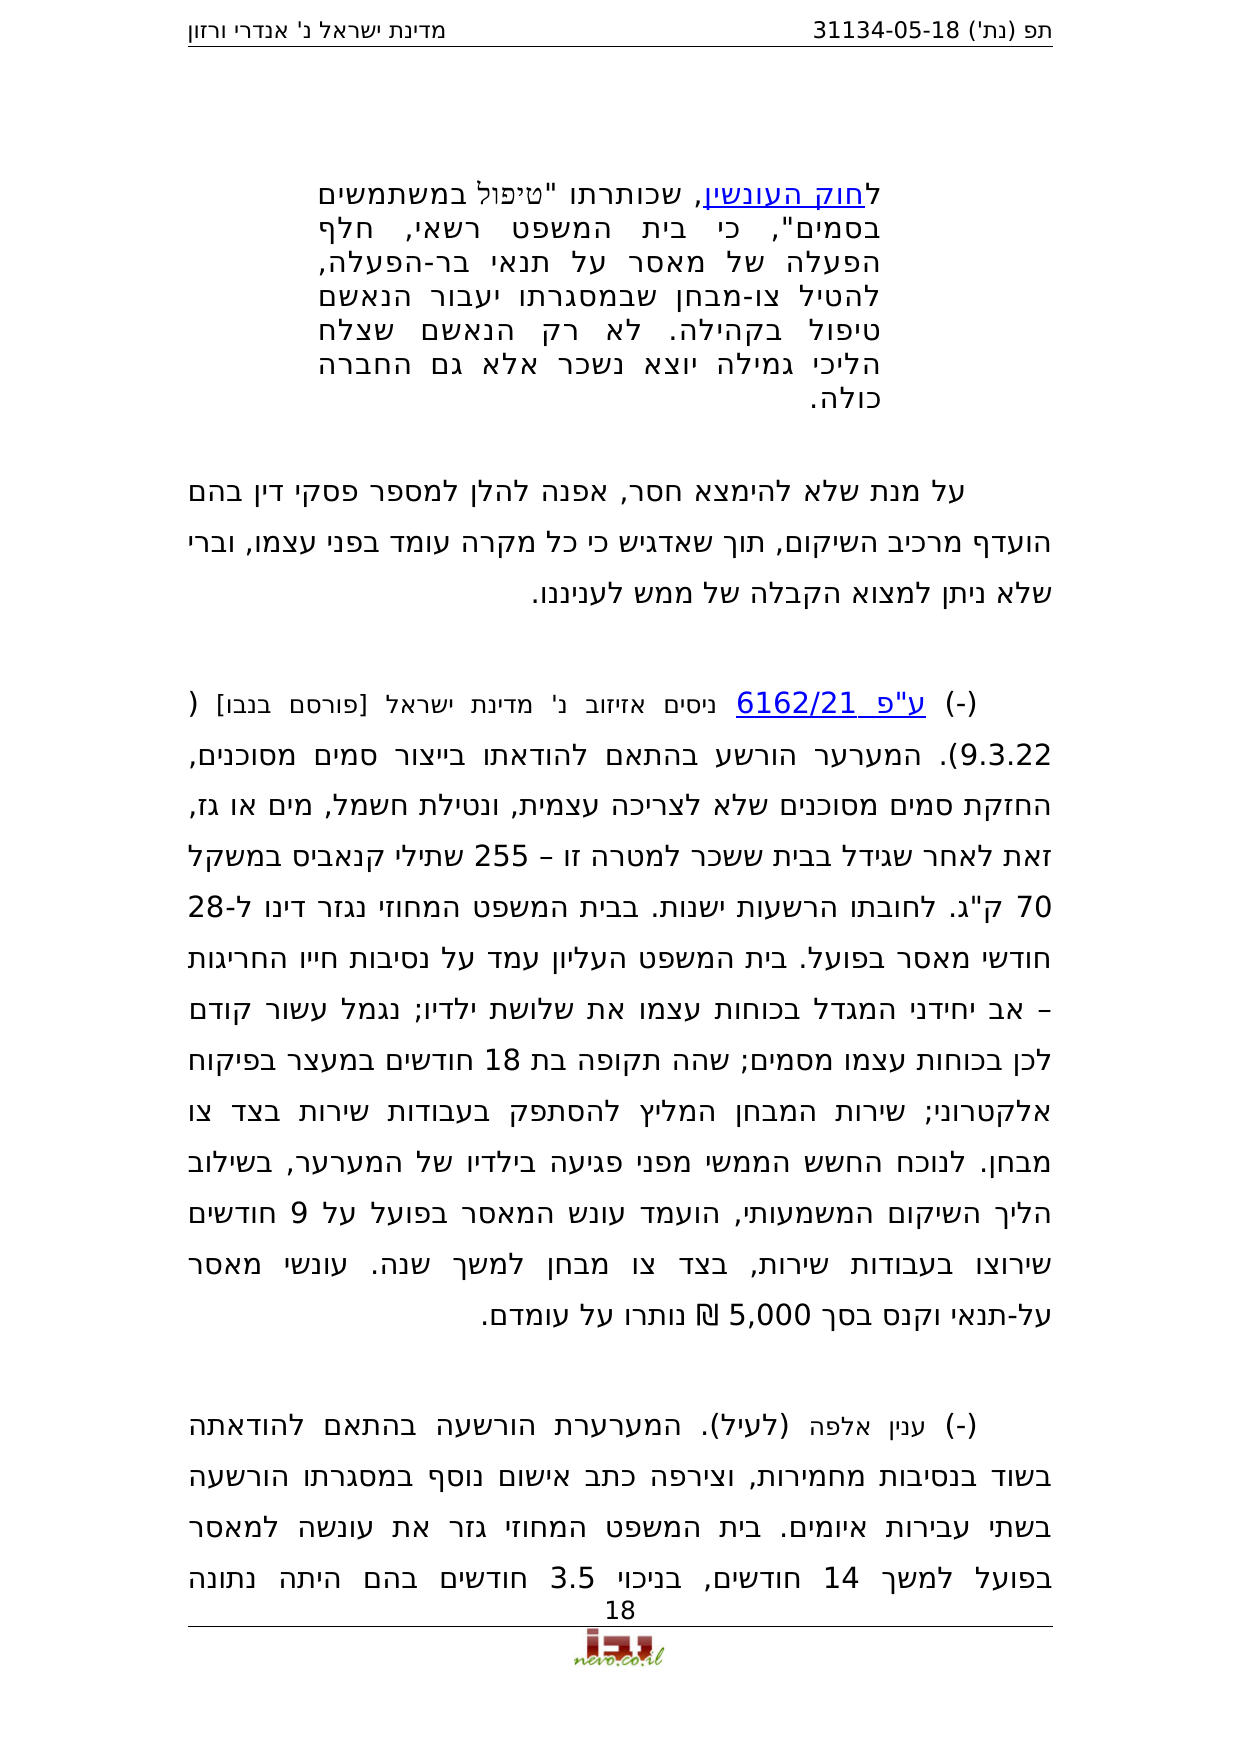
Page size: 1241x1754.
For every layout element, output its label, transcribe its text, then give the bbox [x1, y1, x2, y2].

text (-) ע"פ 6162/21 ניסים אזיזוב נ' מדינת ישראל [פורסם בנבו] (9.3.22). המערער הורשע בהתאם להודאתו בייצור סמים מסוכנים, החזקת סמים מסוכנים שלא לצריכה עצמית, ונטילת חשמל, מים או גז, זאת לאחר שגידל בבית ששכר למטרה זו – 255 שתילי קנאביס במשקל 70 ק"ג. לחובתו הרשעות ישנות. בבית המשפט המחוזי נגזר דינו ל-28 חודשי מאסר בפועל. בית המשפט העליון עמד על נסיבות חייו החריגות – אב יחידני המגדל בכוחות עצמו את שלושת ילדיו; נגמל עשור קודם לכן בכוחות עצמו מסמים; שהה תקופה בת 18 חודשים במעצר בפיקוח אלקטרוני; שירות המבחן המליץ להסתפק בעבודות שירות בצד צו מבחן. לנוכח החשש הממשי מפני פגיעה בילדיו של המערער, בשילוב הליך השיקום המשמעותי, הועמד עונש המאסר בפועל על 9 חודשים שירוצו בעבודות שירות, בצד צו מבחן למשך שנה. עונשי מאסר על-תנאי וקנס בסך 5,000 ₪ נותרו על עומדם. [187, 687, 1053, 1332]
picture [574, 1628, 666, 1667]
text על מנת שלא להימצא חסר, אפנה להלן למספר פסקי דין בהם הועדף מרכיב השיקום, תוך שאדגיש כי כל מקרה עומד בפני עצמו, וברי שלא ניתן למצוא הקבלה של ממש לעניננו. [187, 474, 1053, 610]
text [187, 1408, 1053, 1595]
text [317, 177, 881, 415]
